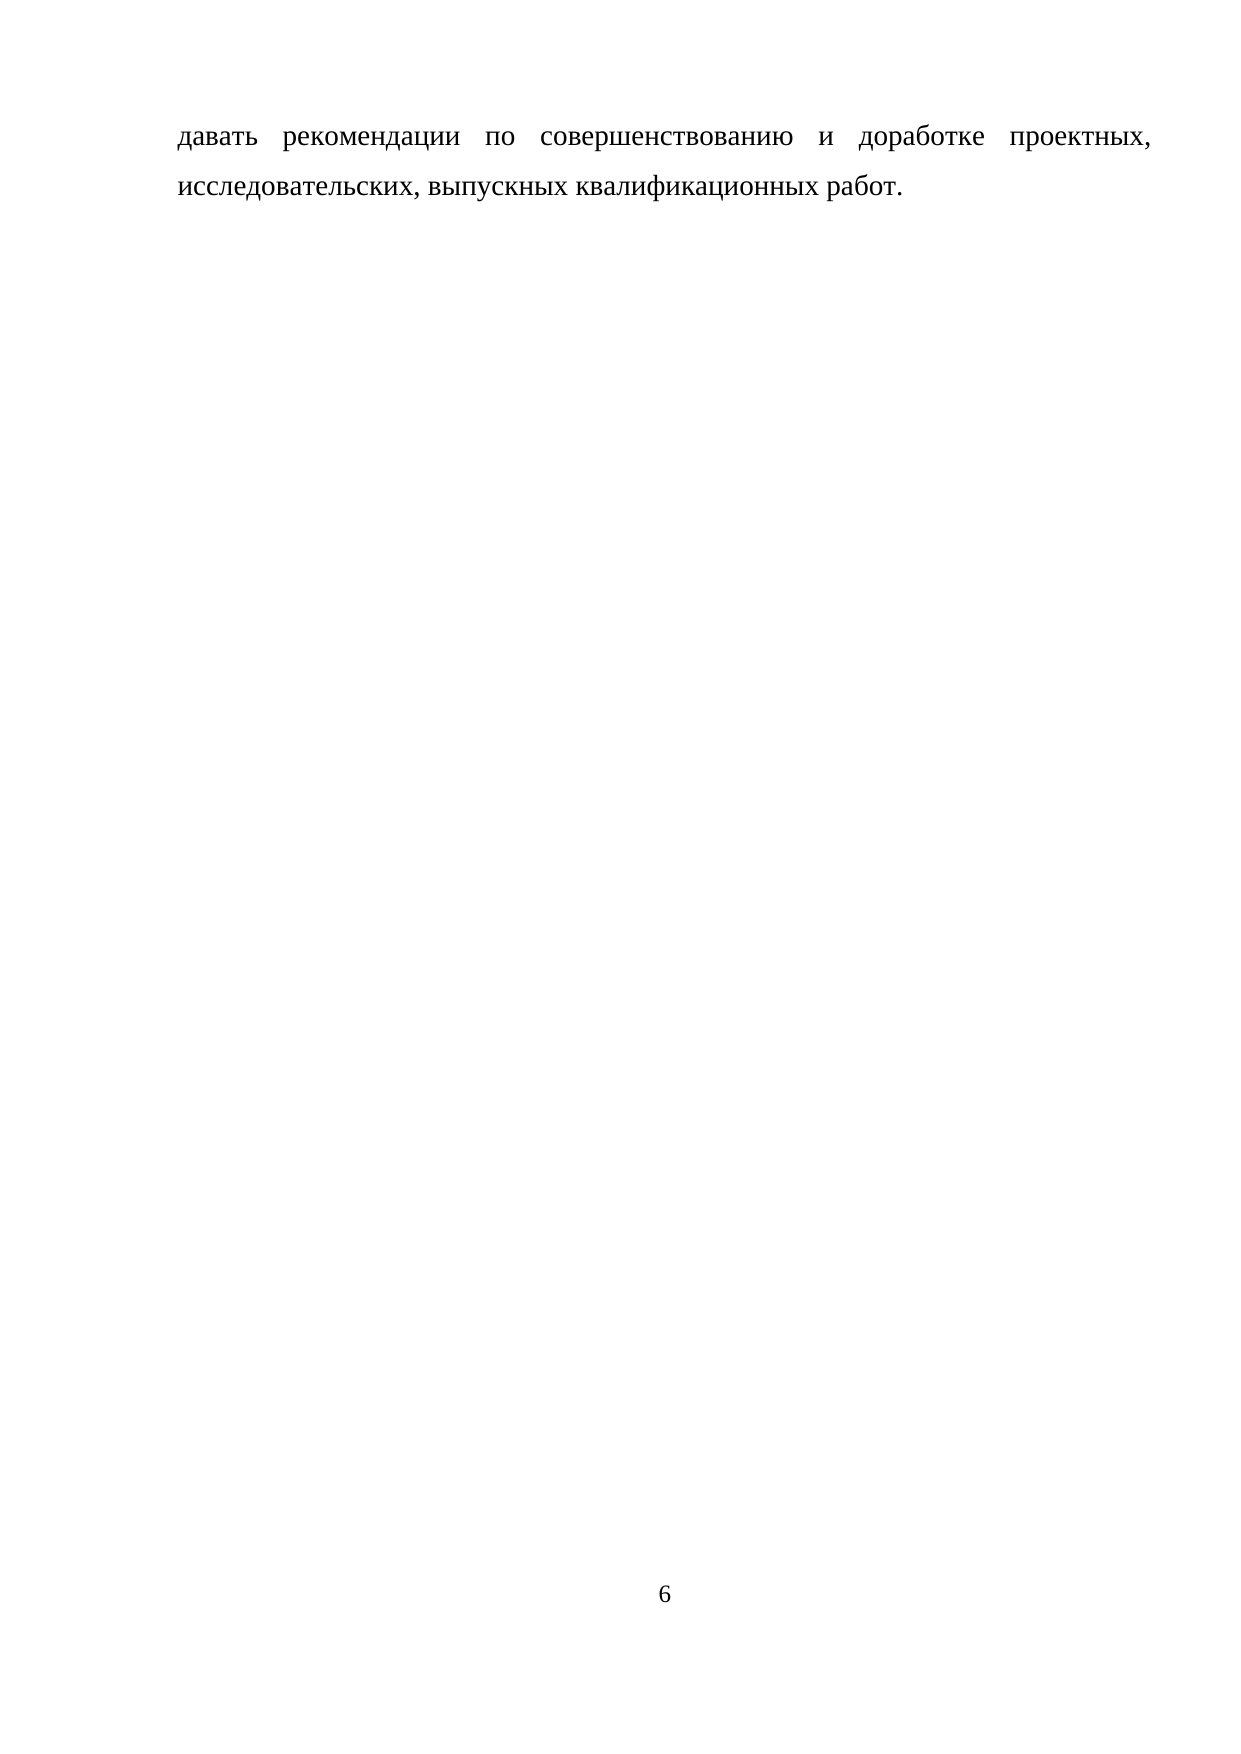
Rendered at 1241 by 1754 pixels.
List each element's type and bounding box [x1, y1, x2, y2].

text [177, 118, 1152, 202]
